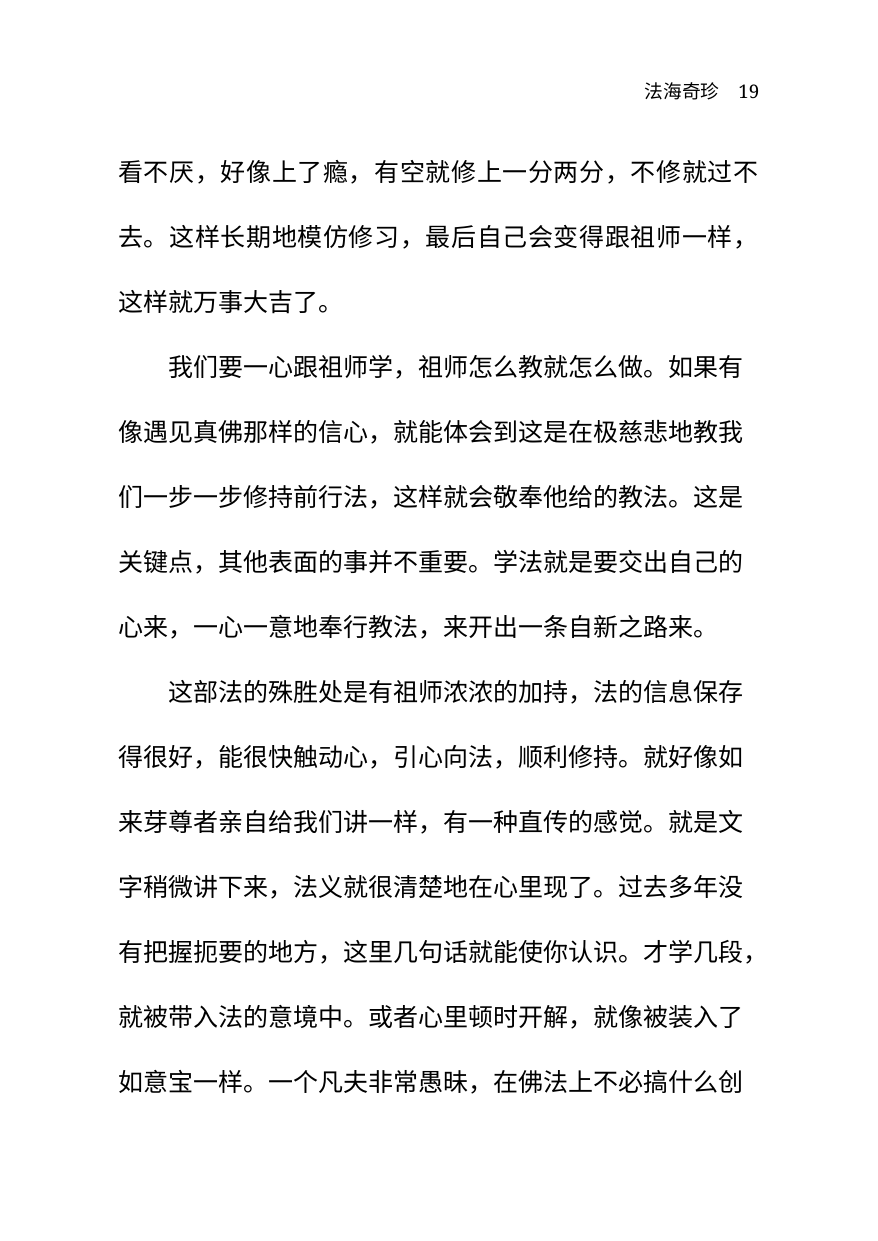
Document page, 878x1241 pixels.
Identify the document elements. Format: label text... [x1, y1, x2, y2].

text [118, 138, 759, 333]
text 我们要一心跟祖师学，祖师怎么教就怎么做。如果有像遇见真佛那样的信心，就能体会到这是在极慈悲地教我们一步一步修持前行法，这样就会敬奉他给的教法。这是关键点，其他表面的事并不重要。学法就是要交出自己的心来，一心一意地奉行教法，来开出一条自新之路来。 [118, 333, 759, 658]
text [118, 658, 759, 1113]
